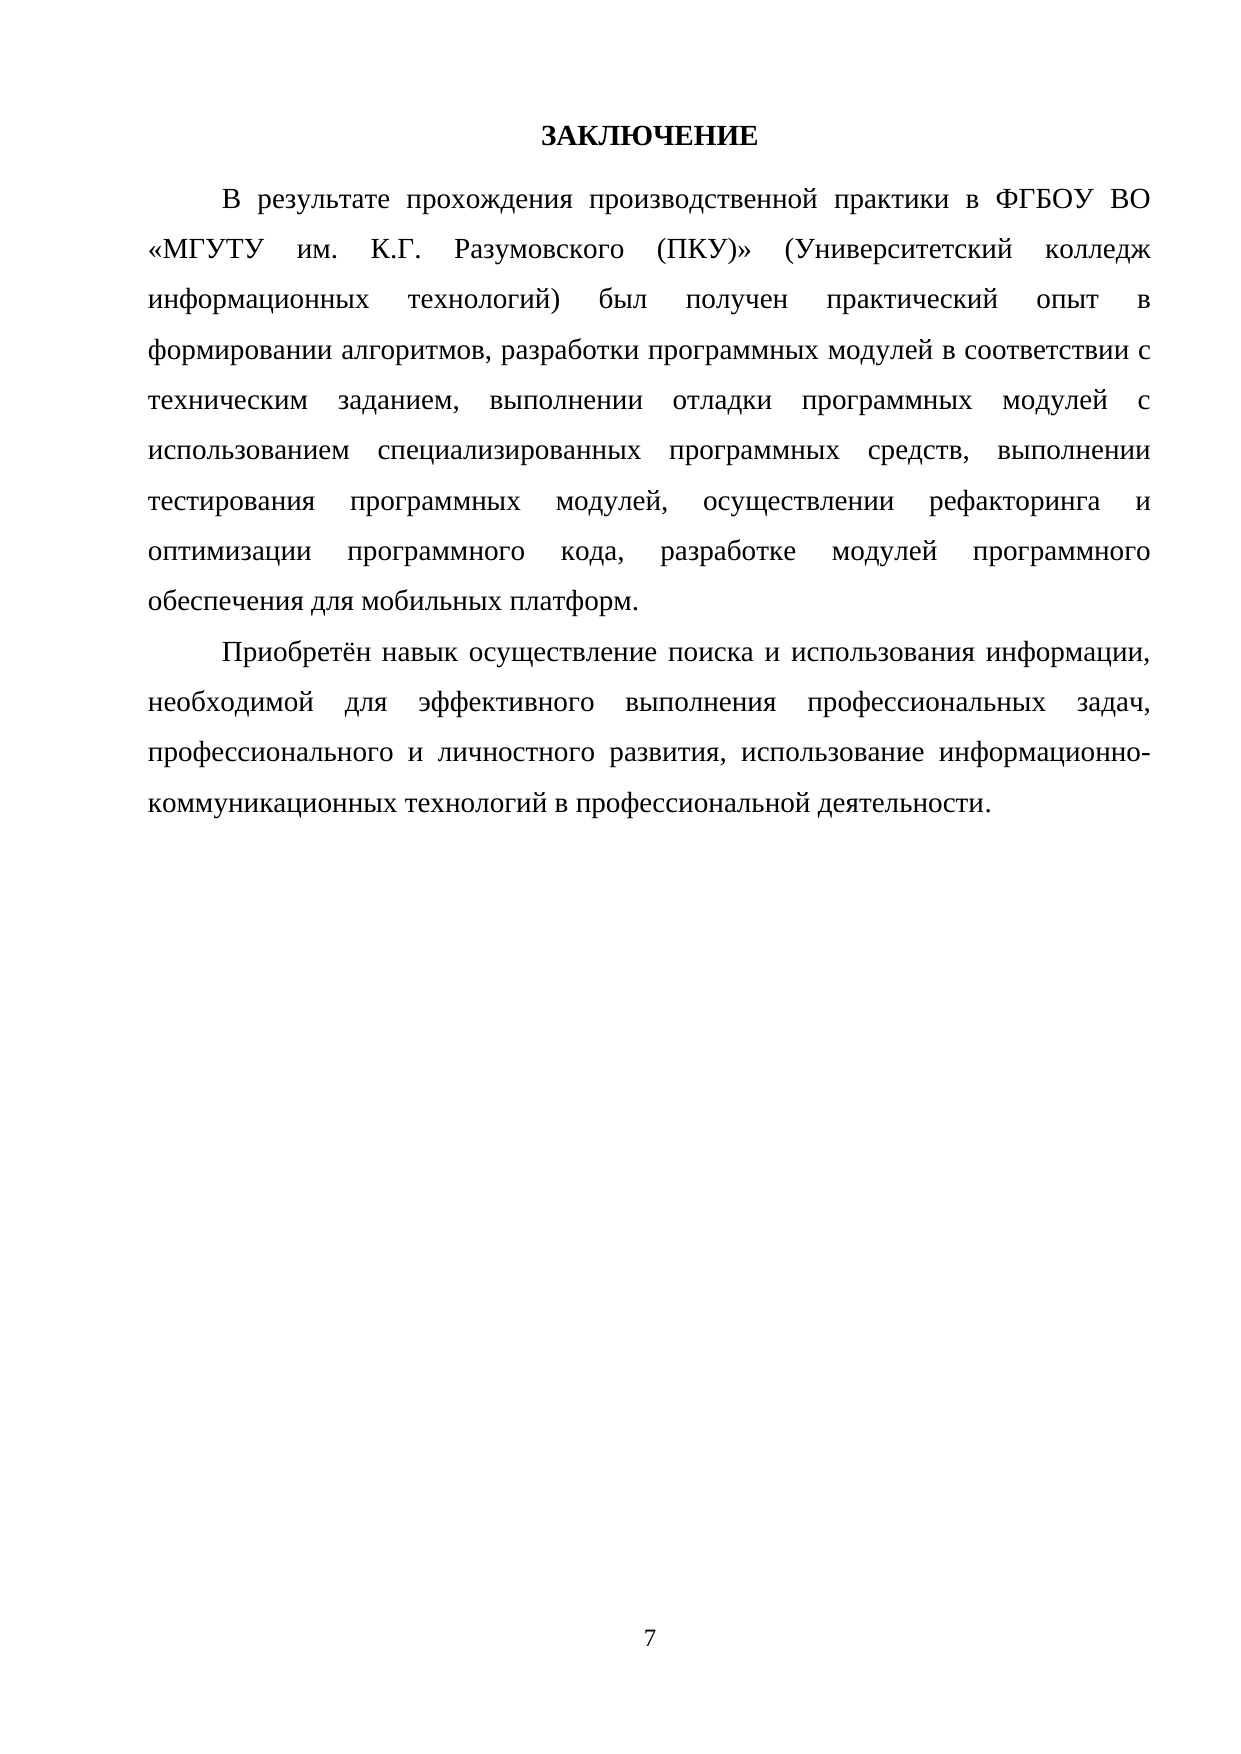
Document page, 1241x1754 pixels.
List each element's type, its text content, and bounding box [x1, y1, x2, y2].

text В результате прохождения производственной практики в ФГБОУ ВО «МГУТУ им. К.Г. Разумовского (ПКУ)» (Университетский колледж информационных технологий) был получен практический опыт в формировании алгоритмов, разработки программных модулей в соответствии с техническим заданием, выполнении отладки программных модулей с использованием специализированных программных средств, выполнении тестирования программных модулей, осуществлении рефакторинга и оптимизации программного кода, разработке модулей программного обеспечения для мобильных платформ. [148, 181, 1152, 617]
text Приобретён навык осуществление поиска и использования информации, необходимой для эффективного выполнения профессиональных задач, профессионального и личностного развития, использование информационно-коммуникационных технологий в профессиональной деятельности. [148, 634, 1152, 818]
subtitle ЗАКЛЮЧЕНИЕ [148, 118, 1152, 152]
